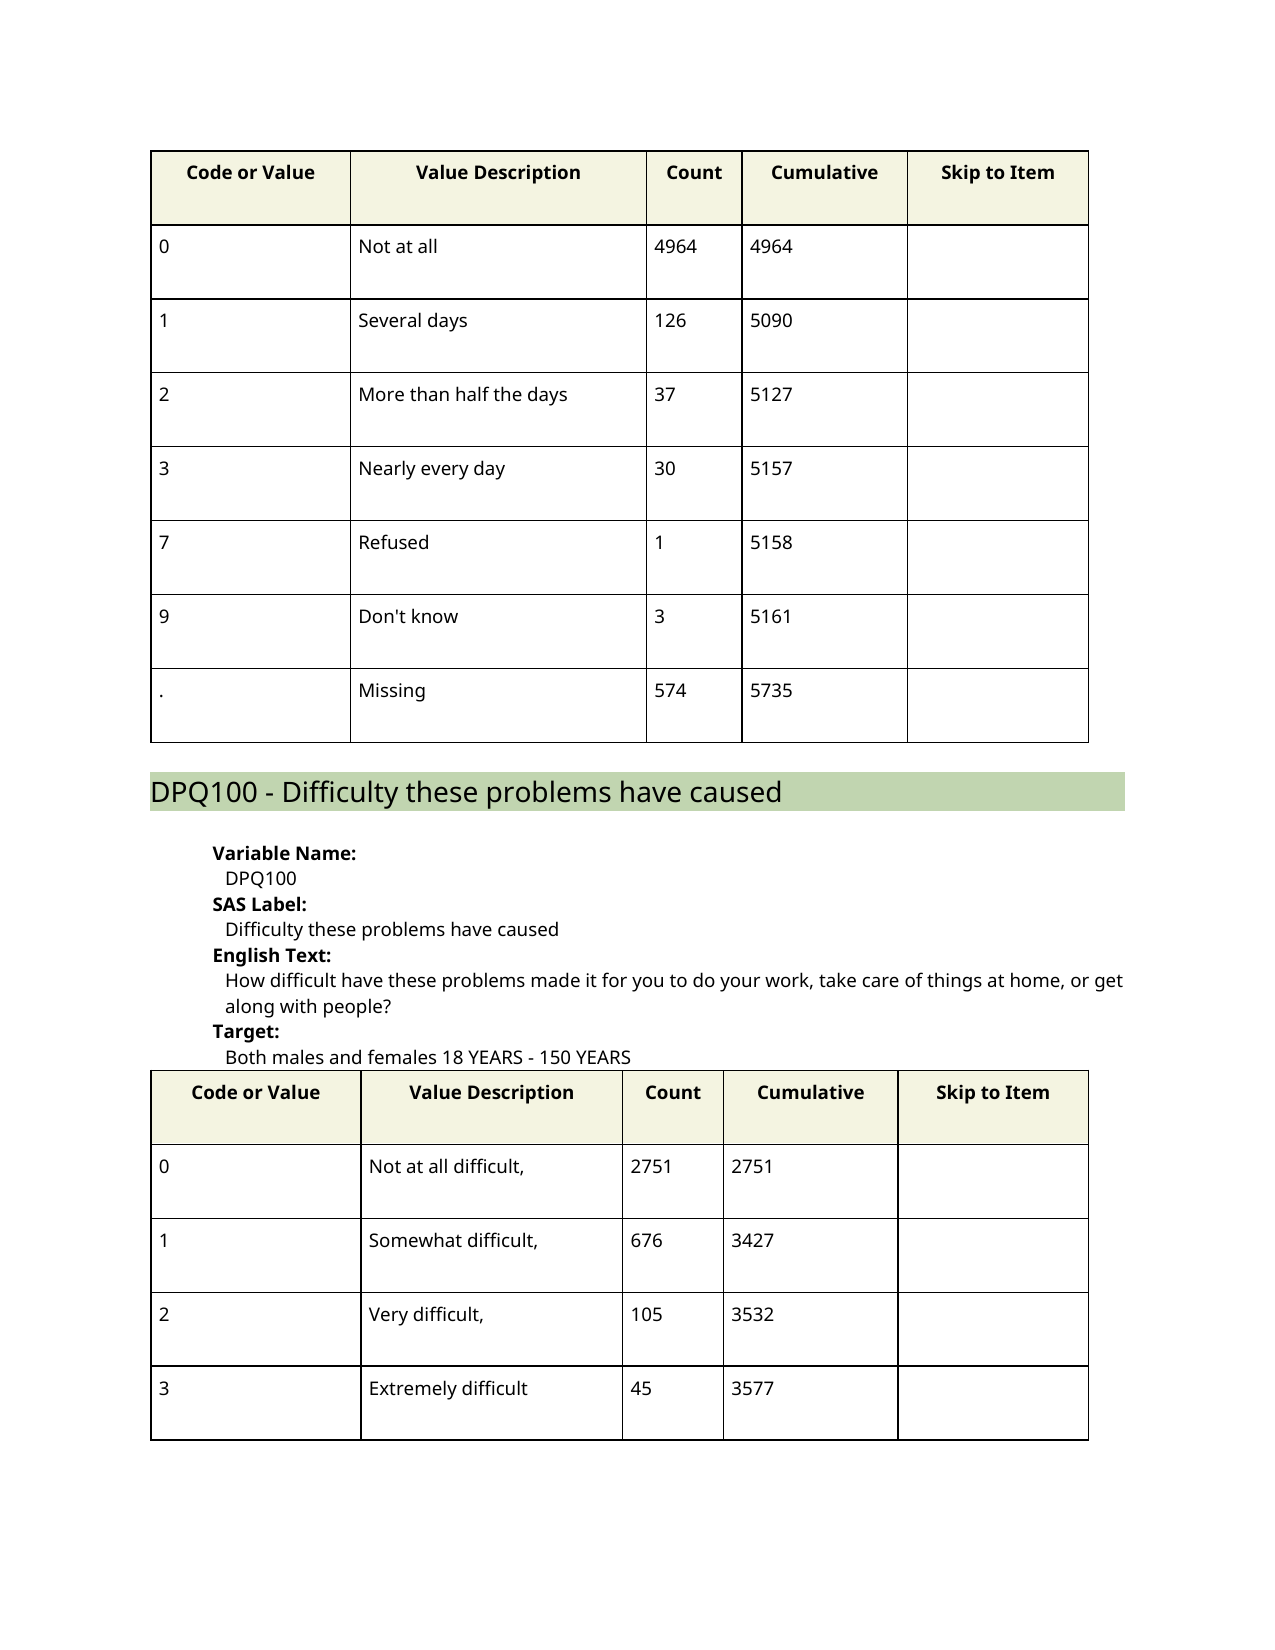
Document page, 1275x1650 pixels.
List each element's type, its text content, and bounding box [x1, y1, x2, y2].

table_cell [899, 1367, 1088, 1439]
table_cell 37 [647, 373, 741, 446]
text How difficult have these problems made it for you to do your work, take care of things at home, or get along with people? [225, 967, 1125, 1018]
table_cell 3 [152, 447, 350, 520]
text Both males and females 18 YEARS - 150 YEARS [225, 1044, 1125, 1069]
table_cell [908, 226, 1088, 298]
table_header Code or Value [152, 152, 350, 224]
table_cell [908, 373, 1088, 446]
table_cell 1 [647, 521, 741, 594]
table_cell Not at all [351, 226, 646, 298]
table_cell Not at all difficult, [362, 1145, 622, 1217]
table_cell Refused [351, 521, 646, 594]
text DPQ100 [225, 865, 1125, 891]
table_cell 5127 [743, 373, 907, 446]
table_cell Don't know [351, 595, 646, 668]
table_cell 45 [623, 1367, 723, 1439]
table_cell [908, 595, 1088, 668]
table_header Count [623, 1071, 723, 1143]
table_cell 0 [152, 226, 350, 298]
table_cell 4964 [647, 226, 741, 298]
table_cell 0 [152, 1145, 360, 1217]
table_cell [899, 1293, 1088, 1365]
table_cell [908, 447, 1088, 520]
table_header Skip to Item [899, 1071, 1088, 1143]
table_cell 3 [152, 1367, 360, 1439]
table_cell 3577 [724, 1367, 897, 1439]
text English Text: [212, 942, 1125, 967]
text Target: [212, 1018, 1125, 1044]
table_cell [908, 300, 1088, 372]
table_header Cumulative [743, 152, 907, 224]
table_cell 4964 [743, 226, 907, 298]
table_cell 2751 [623, 1145, 723, 1217]
table_cell 5157 [743, 447, 907, 520]
table_header Value Description [362, 1071, 622, 1143]
table_cell 30 [647, 447, 741, 520]
table_cell 3 [647, 595, 741, 668]
table_cell . [152, 669, 350, 742]
text Variable Name: [212, 840, 1125, 865]
table_header Value Description [351, 152, 646, 224]
table_cell 5090 [743, 300, 907, 372]
table_cell Somewhat difficult, [362, 1219, 622, 1291]
table_cell Several days [351, 300, 646, 372]
table_cell 1 [152, 1219, 360, 1291]
text Difficulty these problems have caused [225, 916, 1125, 942]
table_cell 3427 [724, 1219, 897, 1291]
table_header Count [647, 152, 741, 224]
table_cell 9 [152, 595, 350, 668]
table_cell 1 [152, 300, 350, 372]
table_cell 2751 [724, 1145, 897, 1217]
table_cell 5735 [743, 669, 907, 742]
table_cell 2 [152, 1293, 360, 1365]
table_cell [908, 521, 1088, 594]
table_cell 5161 [743, 595, 907, 668]
text DPQ100 - Difficulty these problems have caused [150, 772, 1125, 811]
text SAS Label: [212, 891, 1125, 916]
table_cell 574 [647, 669, 741, 742]
table_cell Extremely difficult [362, 1367, 622, 1439]
table_cell [899, 1219, 1088, 1291]
table_cell 5158 [743, 521, 907, 594]
table_header Cumulative [724, 1071, 897, 1143]
table_cell Nearly every day [351, 447, 646, 520]
table_cell 7 [152, 521, 350, 594]
table_cell 676 [623, 1219, 723, 1291]
table_header Code or Value [152, 1071, 360, 1143]
table_cell More than half the days [351, 373, 646, 446]
table_header Skip to Item [908, 152, 1088, 224]
table_cell 126 [647, 300, 741, 372]
table_cell [908, 669, 1088, 742]
table_cell Very difficult, [362, 1293, 622, 1365]
table_cell 105 [623, 1293, 723, 1365]
table_cell [899, 1145, 1088, 1217]
table_cell 2 [152, 373, 350, 446]
table_cell Missing [351, 669, 646, 742]
table_cell 3532 [724, 1293, 897, 1365]
